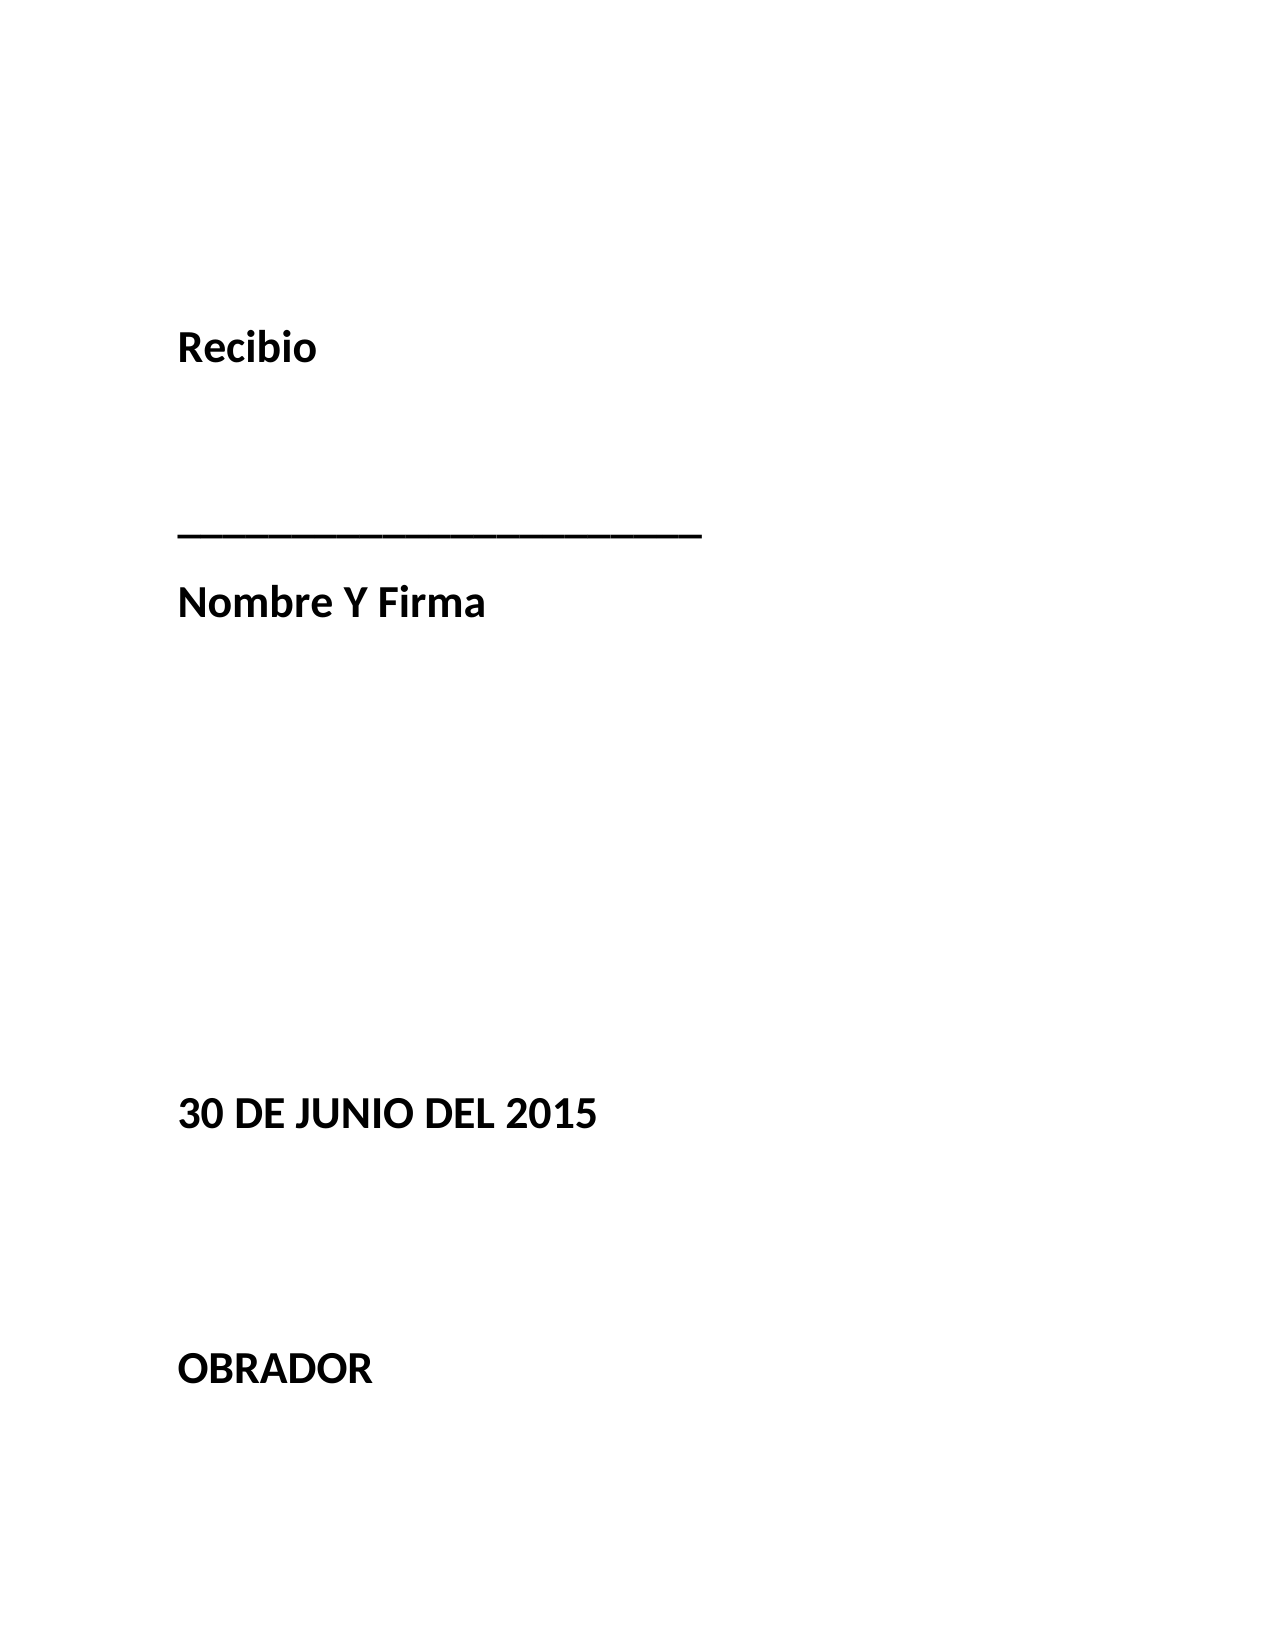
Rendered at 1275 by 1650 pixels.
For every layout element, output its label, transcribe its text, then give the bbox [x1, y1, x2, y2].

text Nombre Y Firma [177, 573, 1098, 629]
text OBRADOR [177, 1339, 1098, 1395]
text 30 DE JUNIO DEL 2015 [177, 1084, 1098, 1140]
text Recibio [177, 318, 1098, 374]
text _______________________ [177, 488, 1098, 544]
